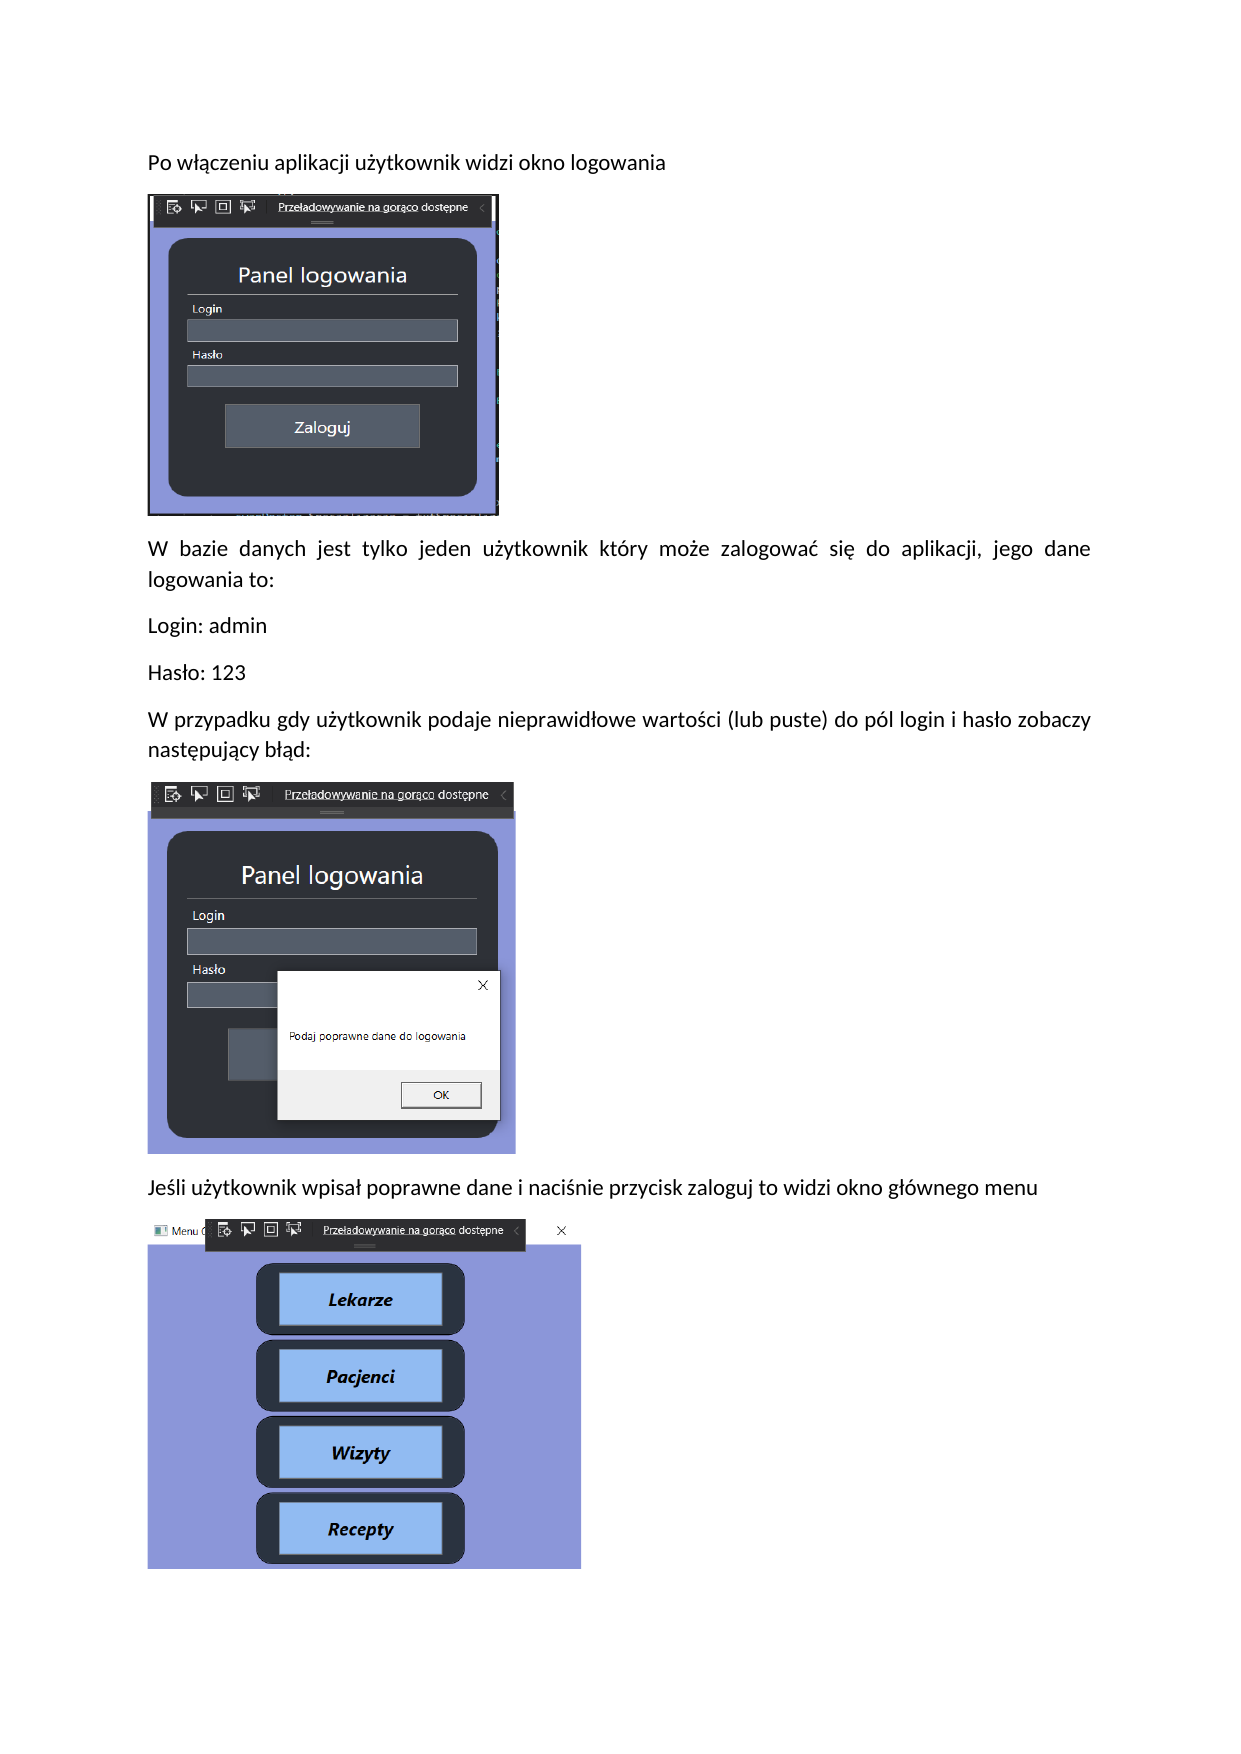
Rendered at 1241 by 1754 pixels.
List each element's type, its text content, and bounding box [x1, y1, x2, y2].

picture [147, 194, 499, 516]
text Jeśli użytkownik wpisał poprawne dane i naciśnie przycisk zaloguj to widzi okno głównego menu [148, 1173, 1093, 1201]
text Po włączeniu aplikacji użytkownik widzi okno logowania [148, 148, 1093, 176]
text W przypadku gdy użytkownik podaje nieprawidłowe wartości (lub puste) do pól login i hasło zobaczy następujący błąd: [148, 705, 1093, 764]
text Login: admin [148, 612, 1093, 640]
text W bazie danych jest tylko jeden użytkownik który może zalogować się do aplikacji, jego dane logowania to: [148, 534, 1093, 593]
picture [147, 1219, 582, 1569]
picture [147, 782, 516, 1154]
text Hasło: 123 [148, 658, 1093, 687]
